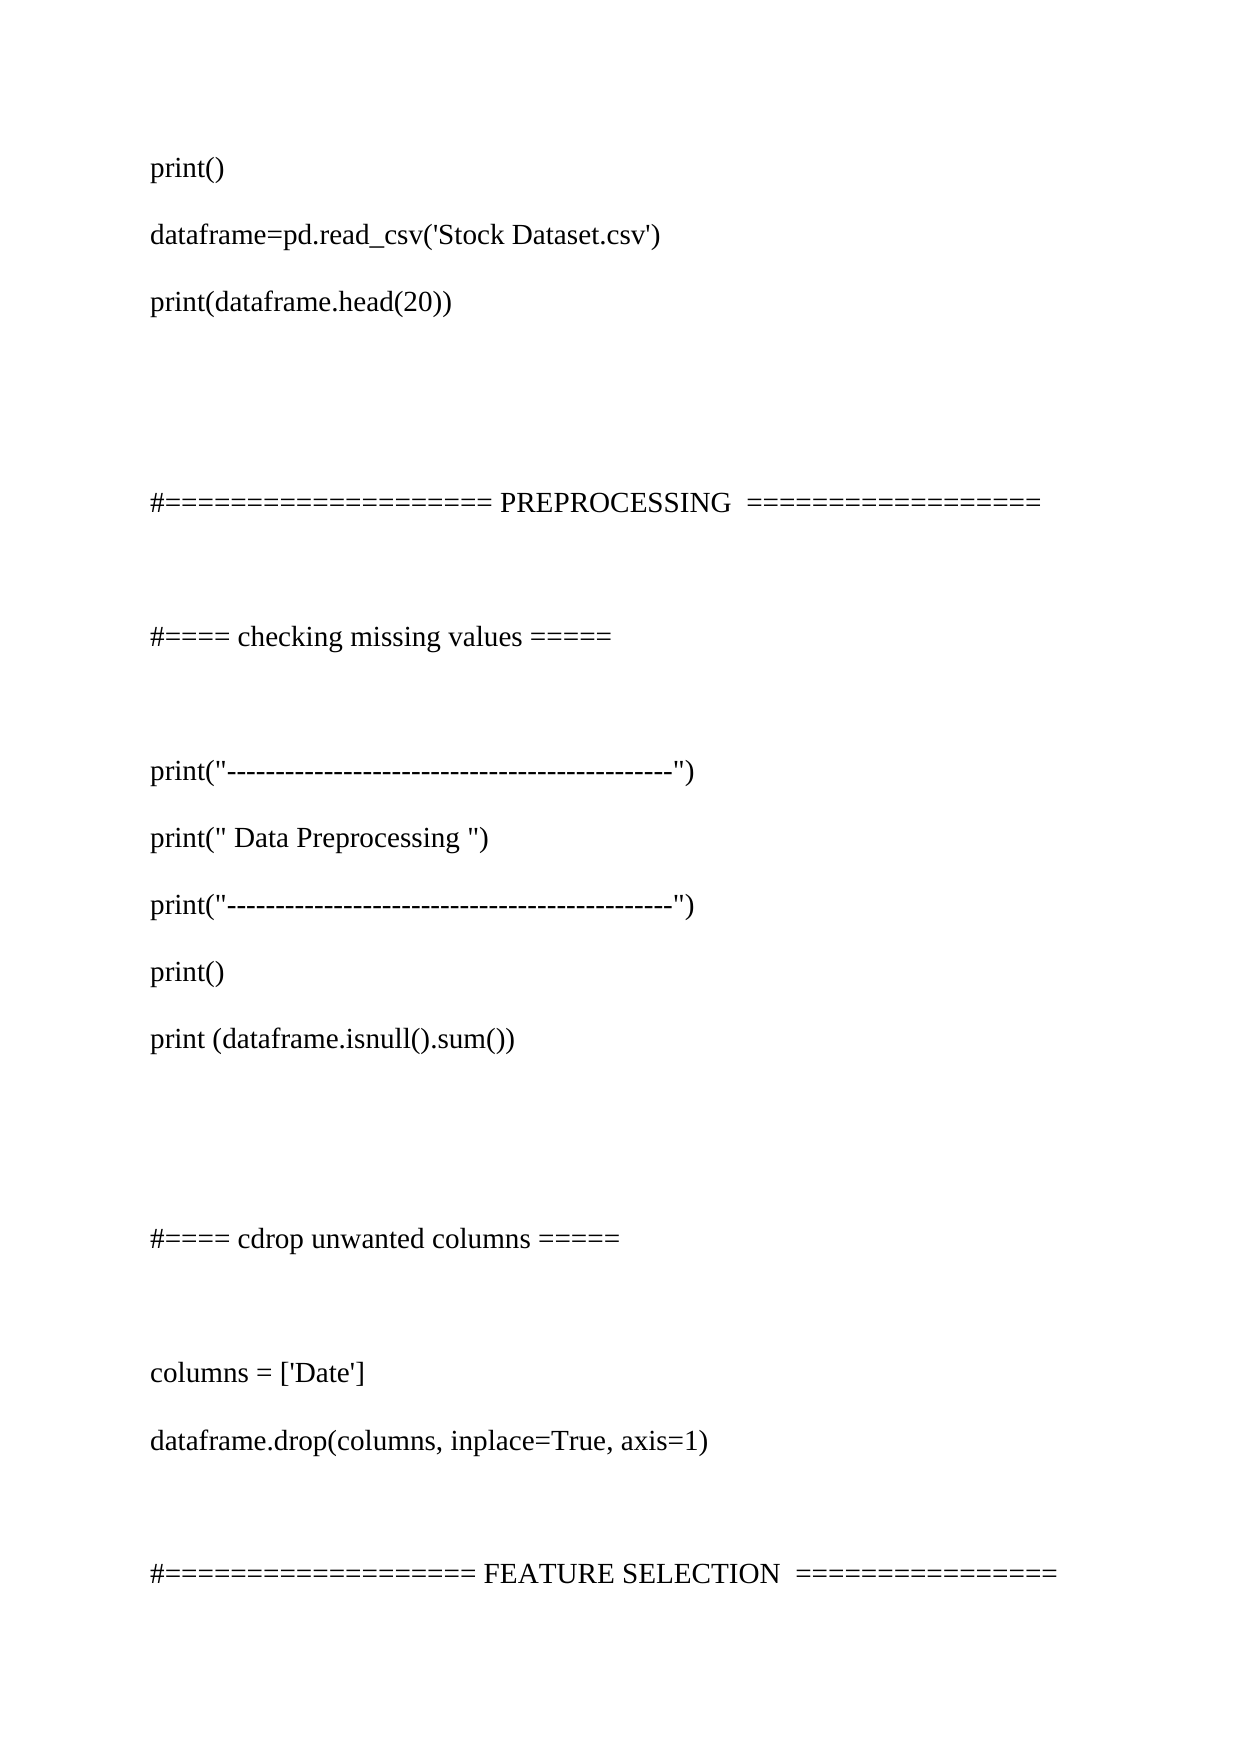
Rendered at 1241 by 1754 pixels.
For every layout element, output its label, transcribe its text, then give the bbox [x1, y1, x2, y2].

text print(dataframe.head(20)) [150, 284, 1090, 317]
text columns = ['Date'] [150, 1356, 1090, 1389]
text #==== checking missing values ===== [150, 619, 1090, 652]
text print(" Data Preprocessing ") [150, 820, 1090, 853]
text print("----------------------------------------------") [150, 753, 1090, 786]
text dataframe=pd.read_csv('Stock Dataset.csv') [150, 217, 1090, 251]
text print() [150, 150, 1090, 183]
text dataframe.drop(columns, inplace=True, axis=1) [150, 1423, 1090, 1456]
text print("----------------------------------------------") [150, 887, 1090, 920]
text print (dataframe.isnull().sum()) [150, 1021, 1090, 1054]
text print() [150, 954, 1090, 987]
text #=================== FEATURE SELECTION ================ [150, 1557, 1090, 1590]
text #==== cdrop unwanted columns ===== [150, 1222, 1090, 1255]
text #==================== PREPROCESSING ================== [150, 485, 1090, 518]
